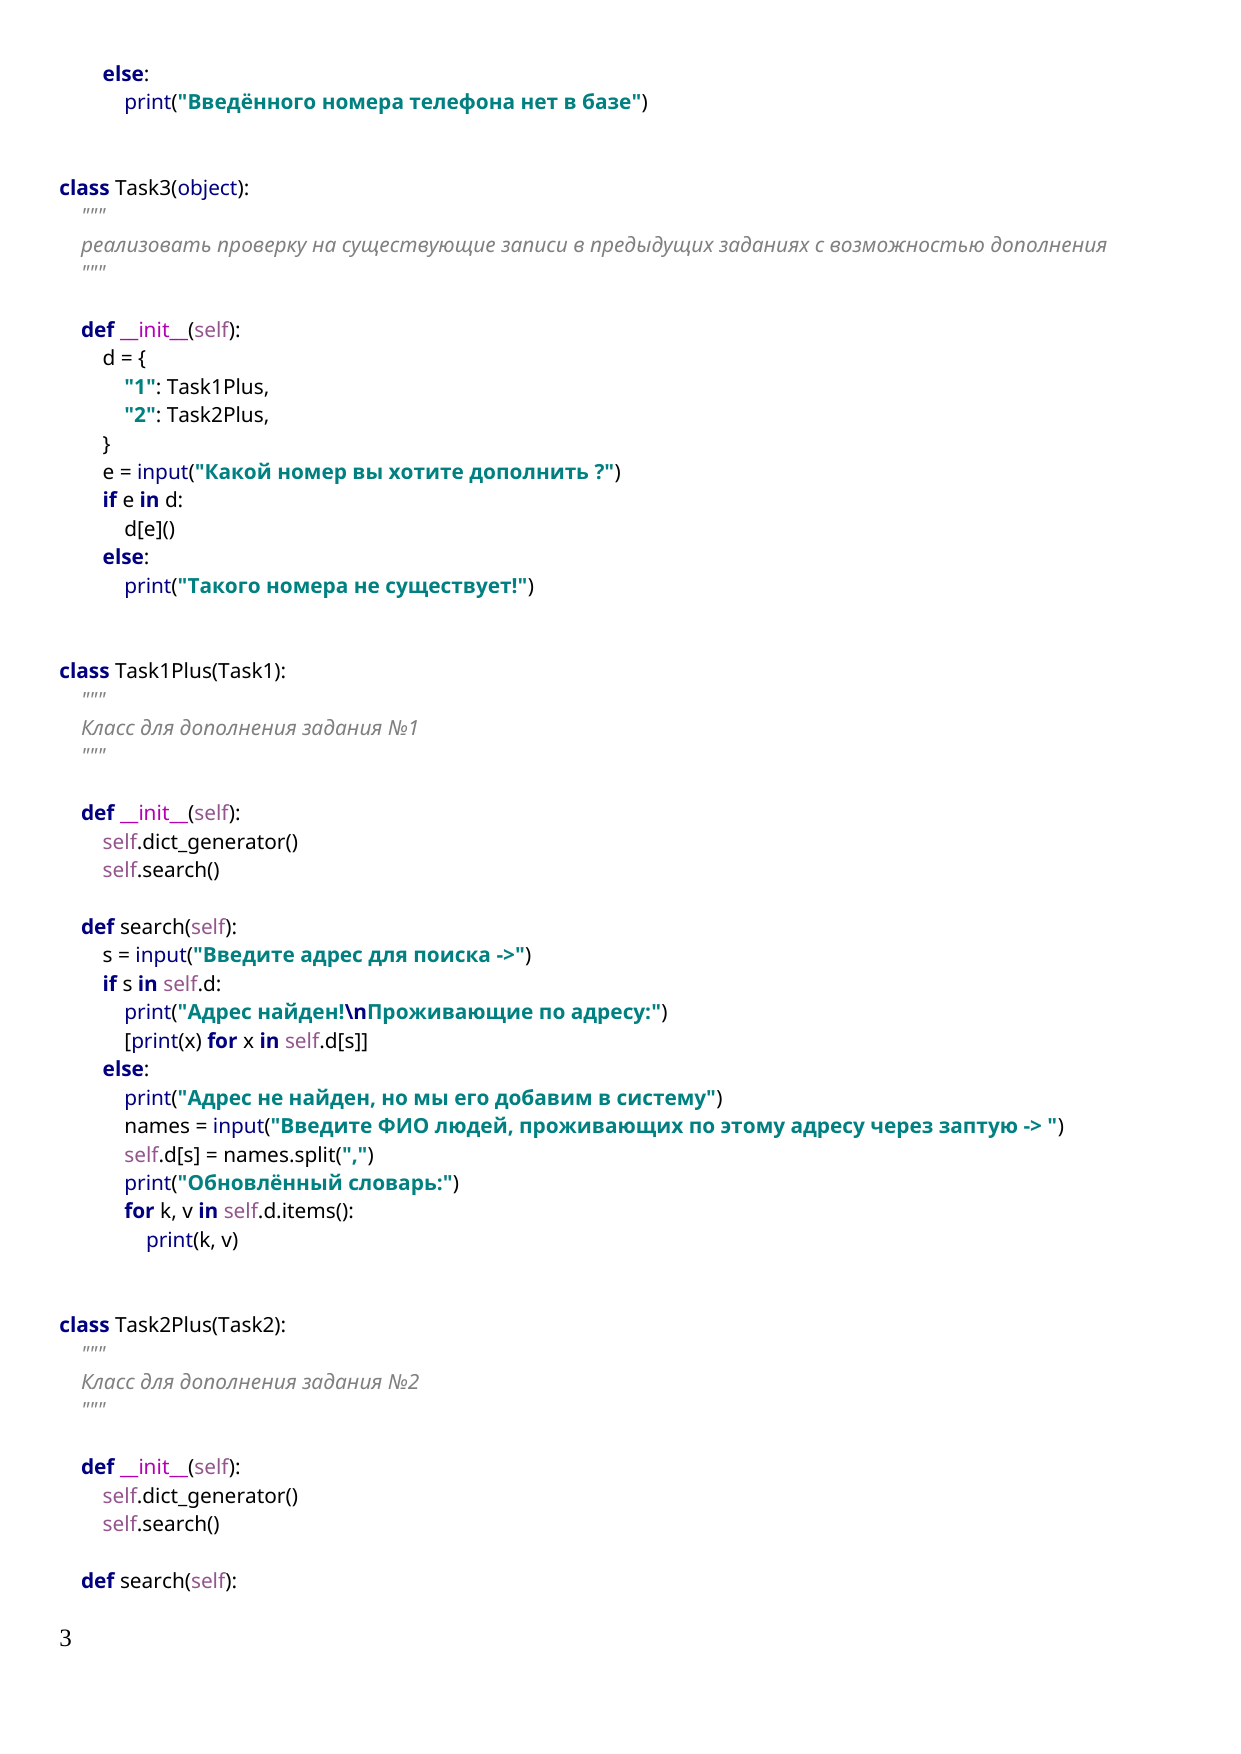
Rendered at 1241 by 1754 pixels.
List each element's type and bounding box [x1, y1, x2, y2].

text [59, 59, 1181, 1595]
